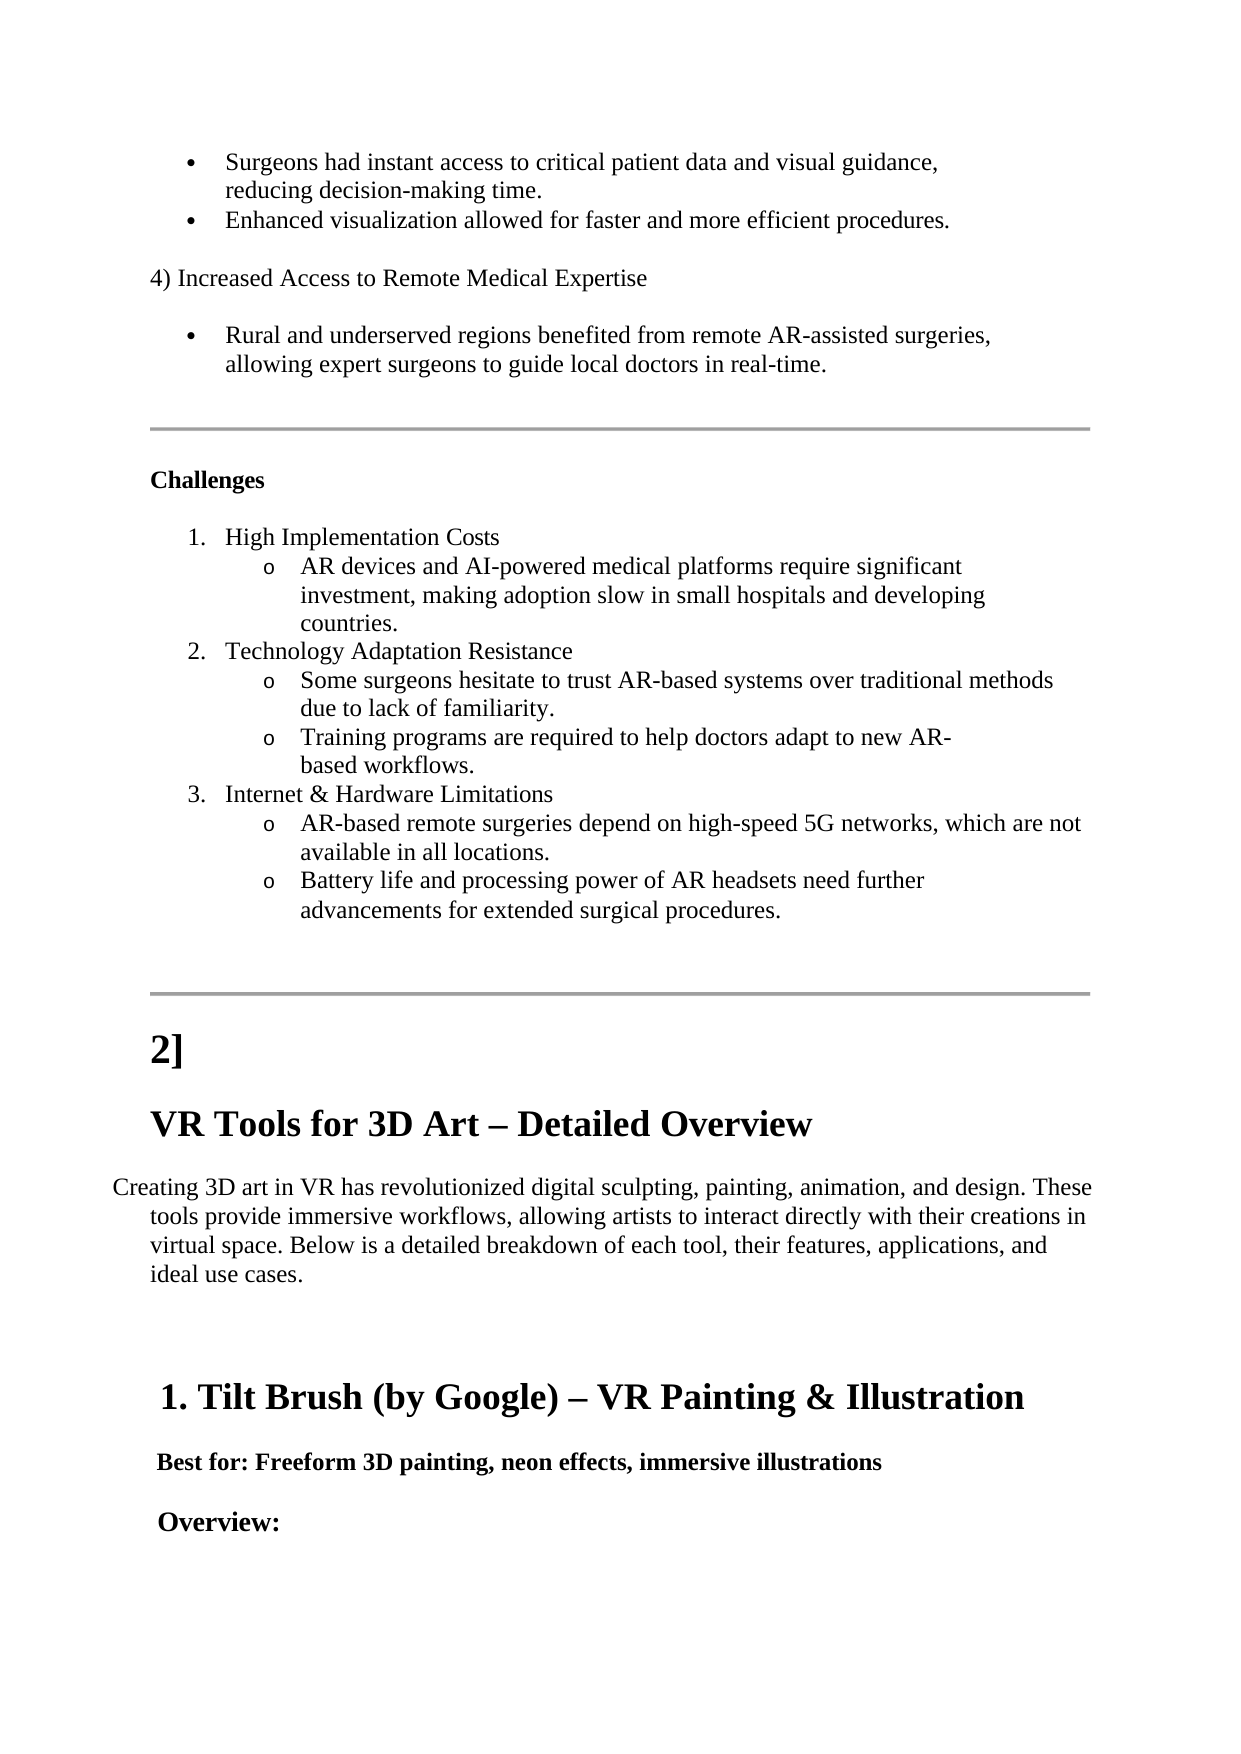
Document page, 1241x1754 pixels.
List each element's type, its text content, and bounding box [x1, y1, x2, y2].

list High Implementation Costs [187, 522, 1093, 551]
text Challenges [150, 465, 1093, 494]
list Surgeons had instant access to critical patient data and visual guidance, reducing decision-making time. [187, 147, 1031, 204]
list AR-based remote surgeries depend on high-speed 5G networks, which are not available in all locations. [263, 808, 1081, 866]
list Battery life and processing power of AR headsets need further advancements for extended surgical procedures. [263, 866, 1072, 924]
subtitle 2] [150, 1024, 1093, 1072]
subtitle Overview: [157, 1505, 1093, 1537]
list Increased Access to Remote Medical Expertise [150, 263, 1093, 291]
list AR devices and AI-powered medical platforms require significant investment, making adoption slow in small hospitals and developing countries. [263, 551, 1084, 637]
text Best for: Freeform 3D painting, neon effects, immersive illustrations [156, 1447, 1093, 1476]
text Creating 3D art in VR has revolutionized digital sculpting, painting, animation, and design. These tools provide immersive workflows, allowing artists to interact directly with their creations in virtual space. Below is a detailed breakdown of each tool, their features, applications, and ideal use cases. [112, 1172, 1093, 1287]
subtitle Tilt Brush (by Google) – VR Painting & Illustration [159, 1375, 1093, 1418]
list Rural and underserved regions benefited from remote AR-assisted surgeries, allowing expert surgeons to guide local doctors in real-time. [187, 320, 1084, 378]
list Internet & Hardware Limitations [187, 779, 1093, 808]
list Technology Adaptation Resistance [187, 637, 1093, 665]
subtitle VR Tools for 3D Art – Detailed Overview [150, 1102, 1093, 1145]
list Enhanced visualization allowed for faster and more efficient procedures. [187, 205, 1093, 233]
list Training programs are required to help doctors adapt to new AR-based workflows. [263, 723, 1008, 779]
list Some surgeons hesitate to trust AR-based systems over traditional methods due to lack of familiarity. [263, 667, 1054, 722]
